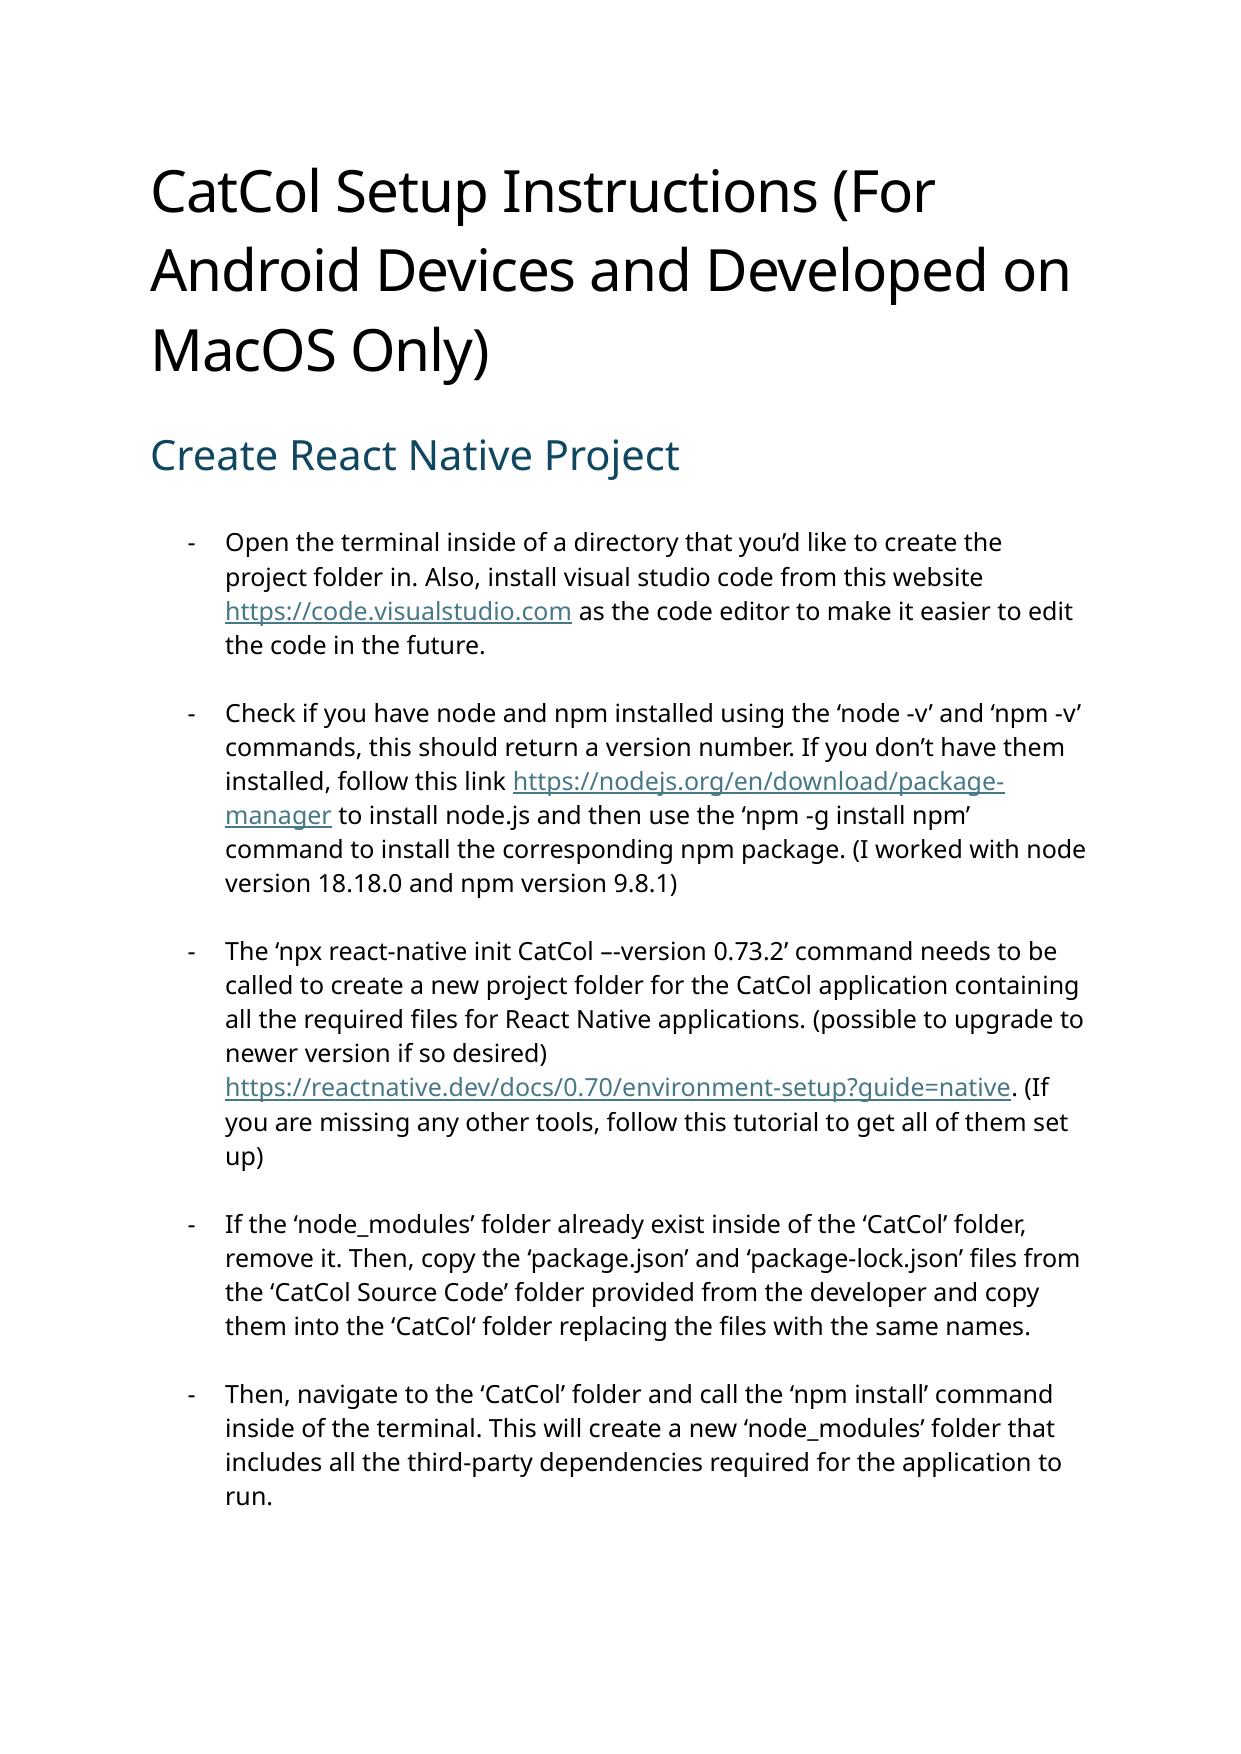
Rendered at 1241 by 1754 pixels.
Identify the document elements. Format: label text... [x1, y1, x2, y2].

subtitle Create React Native Project [150, 426, 1090, 483]
list Open the terminal inside of a directory that you’d like to create the project folder in. Also, install visual studio code from this website https://code.visualstudio.com as the code editor to make it easier to edit the code in the future. [187, 525, 1090, 661]
list Then, navigate to the ‘CatCol’ folder and call the ‘npm install’ command inside of the terminal. This will create a new ‘node_modules’ folder that includes all the third-party dependencies required for the application to run. [187, 1377, 1090, 1513]
list If the ‘node_modules’ folder already exist inside of the ‘CatCol’ folder, remove it. Then, copy the ‘package.json’ and ‘package-lock.json’ files from the ‘CatCol Source Code’ folder provided from the developer and copy them into the ‘CatCol‘ folder replacing the files with the same names. [187, 1206, 1090, 1343]
title CatCol Setup Instructions (For Android Devices and Developed on MacOS Only) [150, 150, 1090, 388]
list The ‘npx react-native init CatCol –-version 0.73.2’ command needs to be called to create a new project folder for the CatCol application containing all the required files for React Native applications. (possible to upgrade to newer version if so desired) https://reactnative.dev/docs/0.70/environment-setup?guide=native. (If you are missing any other tools, follow this tutorial to get all of them set up) [187, 934, 1090, 1172]
list Check if you have node and npm installed using the ‘node -v’ and ‘npm -v’ commands, this should return a version number. If you don’t have them installed, follow this link https://nodejs.org/en/download/package-manager to install node.js and then use the ‘npm -g install npm’ command to install the corresponding npm package. (I worked with node version 18.18.0 and npm version 9.8.1) [187, 695, 1090, 900]
